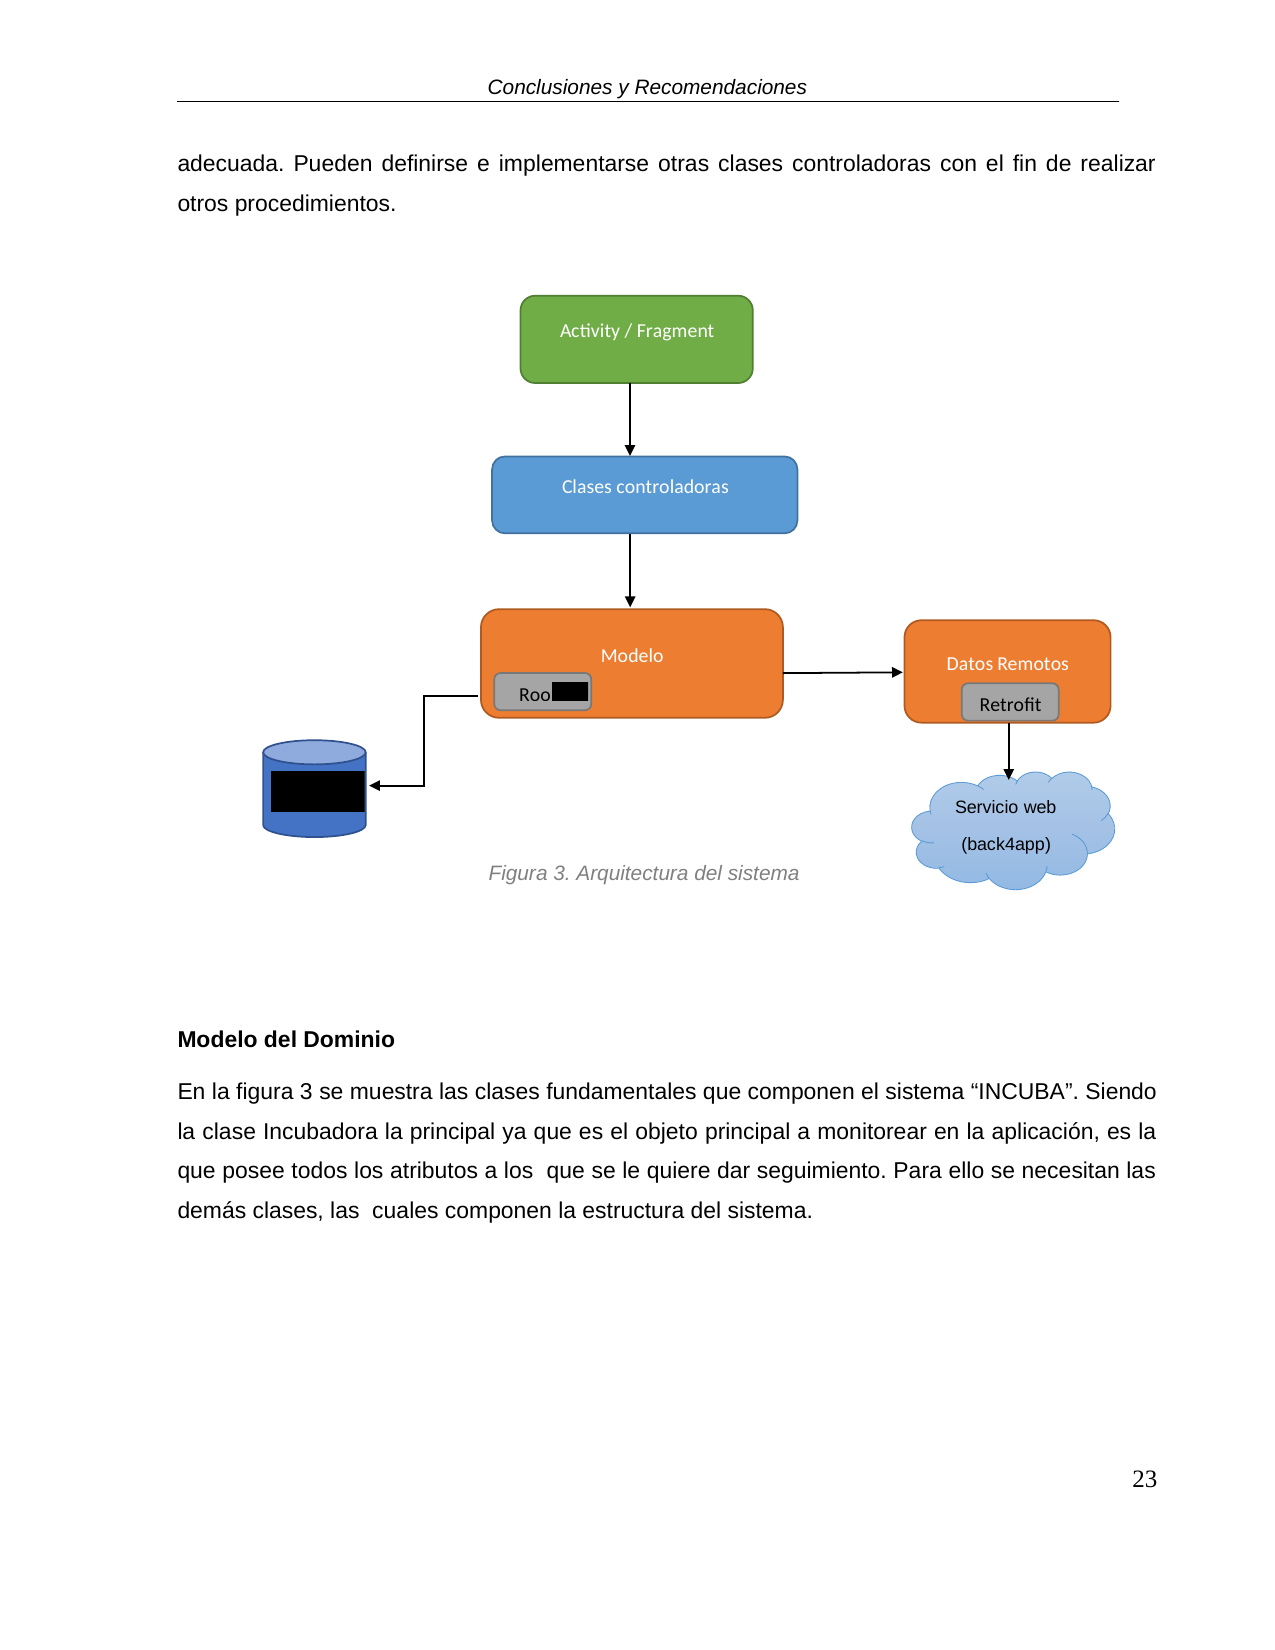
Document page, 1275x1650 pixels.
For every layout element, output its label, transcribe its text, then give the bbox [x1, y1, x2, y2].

text En la figura 3 se muestra las clases fundamentales que componen el sistema “INCUBA”. Siendo la clase Incubadora la principal ya que es el objeto principal a monitorear en la aplicación, es la que posee todos los atributos a los que se le quiere dar seguimiento. Para ello se necesitan las demás clases, las cuales componen la estructura del sistema. [177, 1078, 1157, 1223]
text Modelo del Dominio [177, 1026, 1157, 1053]
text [177, 150, 1157, 216]
